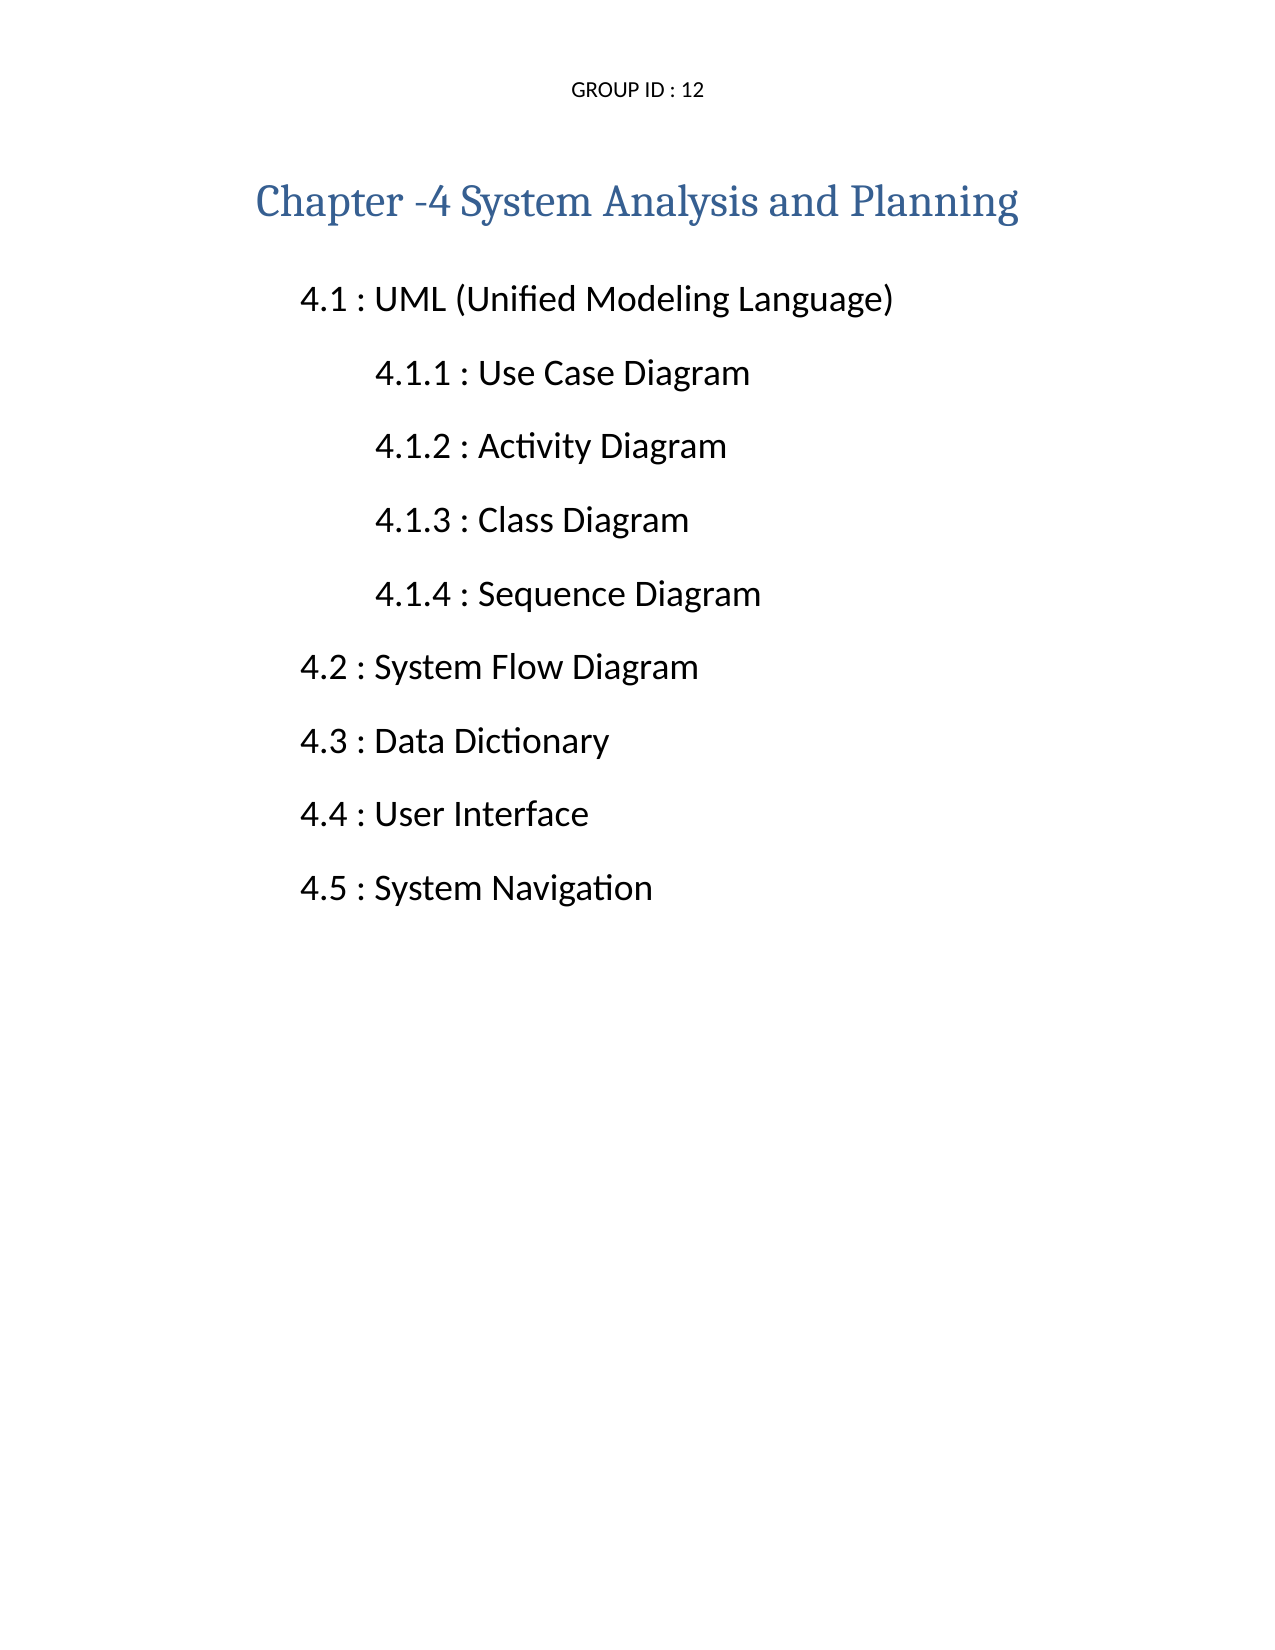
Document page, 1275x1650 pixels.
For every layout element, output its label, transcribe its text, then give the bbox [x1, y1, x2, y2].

subtitle Chapter -4 System Analysis and Planning [150, 175, 1125, 228]
text 4.5 : System Navigation [225, 864, 1125, 909]
text 4.1.2 : Activity Diagram [225, 422, 1125, 468]
text 4.1 : UML (Unified Modeling Language) [225, 275, 1125, 321]
text 4.1.4 : Sequence Diagram [225, 569, 1125, 615]
text 4.3 : Data Dictionary [225, 717, 1125, 762]
text 4.4 : User Interface [225, 790, 1125, 836]
text 4.2 : System Flow Diagram [225, 643, 1125, 689]
text 4.1.1 : Use Case Diagram [225, 349, 1125, 395]
text 4.1.3 : Class Diagram [225, 496, 1125, 542]
